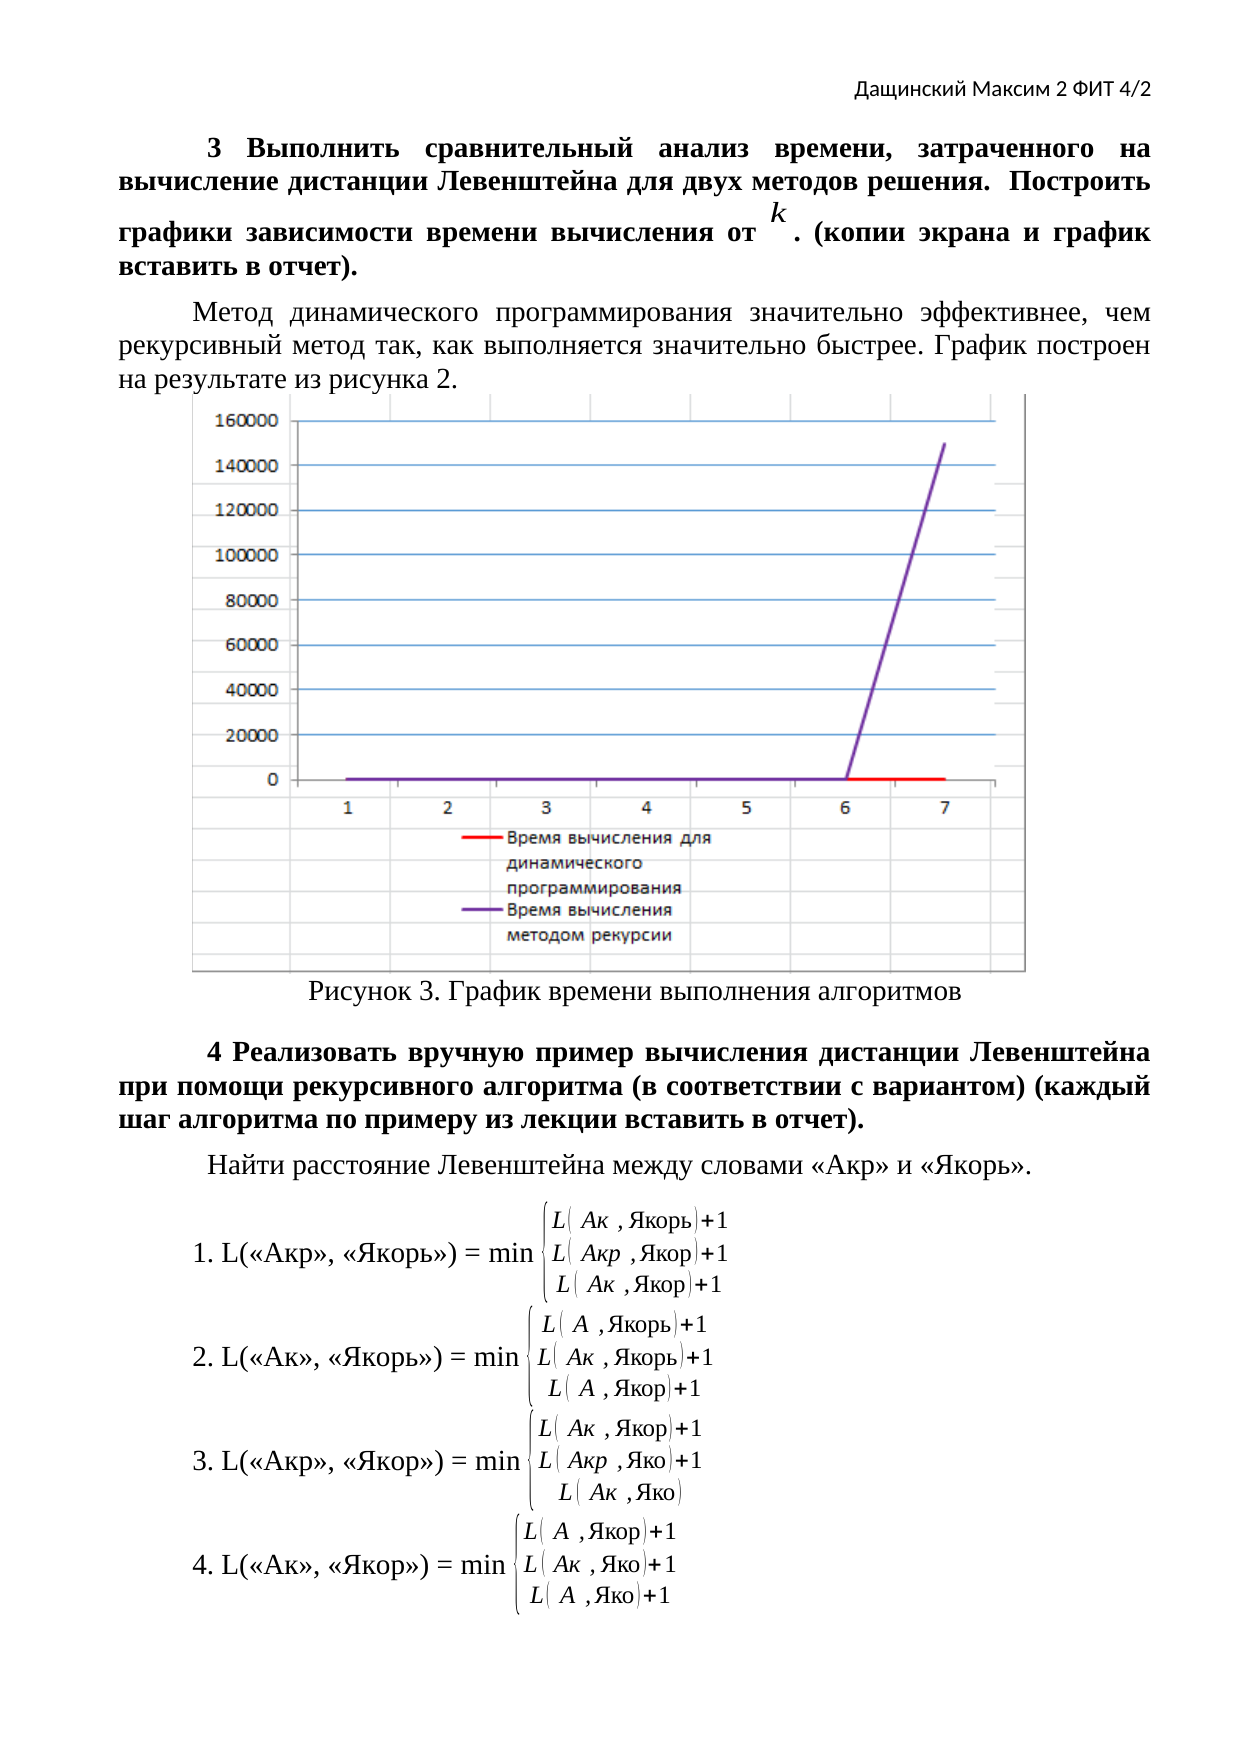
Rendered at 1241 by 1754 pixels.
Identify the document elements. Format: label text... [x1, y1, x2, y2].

text Метод динамического программирования значительно эффективнее, чем рекурсивный метод так, как выполняется значительно быстрее. График построен на результате из рисунка 2. [118, 294, 1152, 394]
text Рисунок 3. График времени выполнения алгоритмов [118, 973, 1152, 1007]
picture [192, 394, 1026, 974]
text 2. L(«Ак», «Якорь») = min [118, 1304, 1152, 1408]
text 3. L(«Акр», «Якор») = min [118, 1408, 1152, 1512]
text 4. L(«Ак», «Якор») = min [118, 1512, 1152, 1616]
text 3 Выполнить сравнительный анализ времени, затраченного на вычисление дистанции Левенштейна для двух методов решения. Построить графики зависимости времени вычисления от . (копии экрана и график вставить в отчет). [118, 130, 1152, 281]
text Найти расстояние Левенштейна между словами «Акр» и «Якорь». [118, 1147, 1152, 1181]
text 1. L(«Акр», «Якорь») = min [118, 1200, 1152, 1304]
text 4 Реализовать вручную пример вычисления дистанции Левенштейна при помощи рекурсивного алгоритма (в соответствии с вариантом) (каждый шаг алгоритма по примеру из лекции вставить в отчет). [118, 1034, 1152, 1135]
